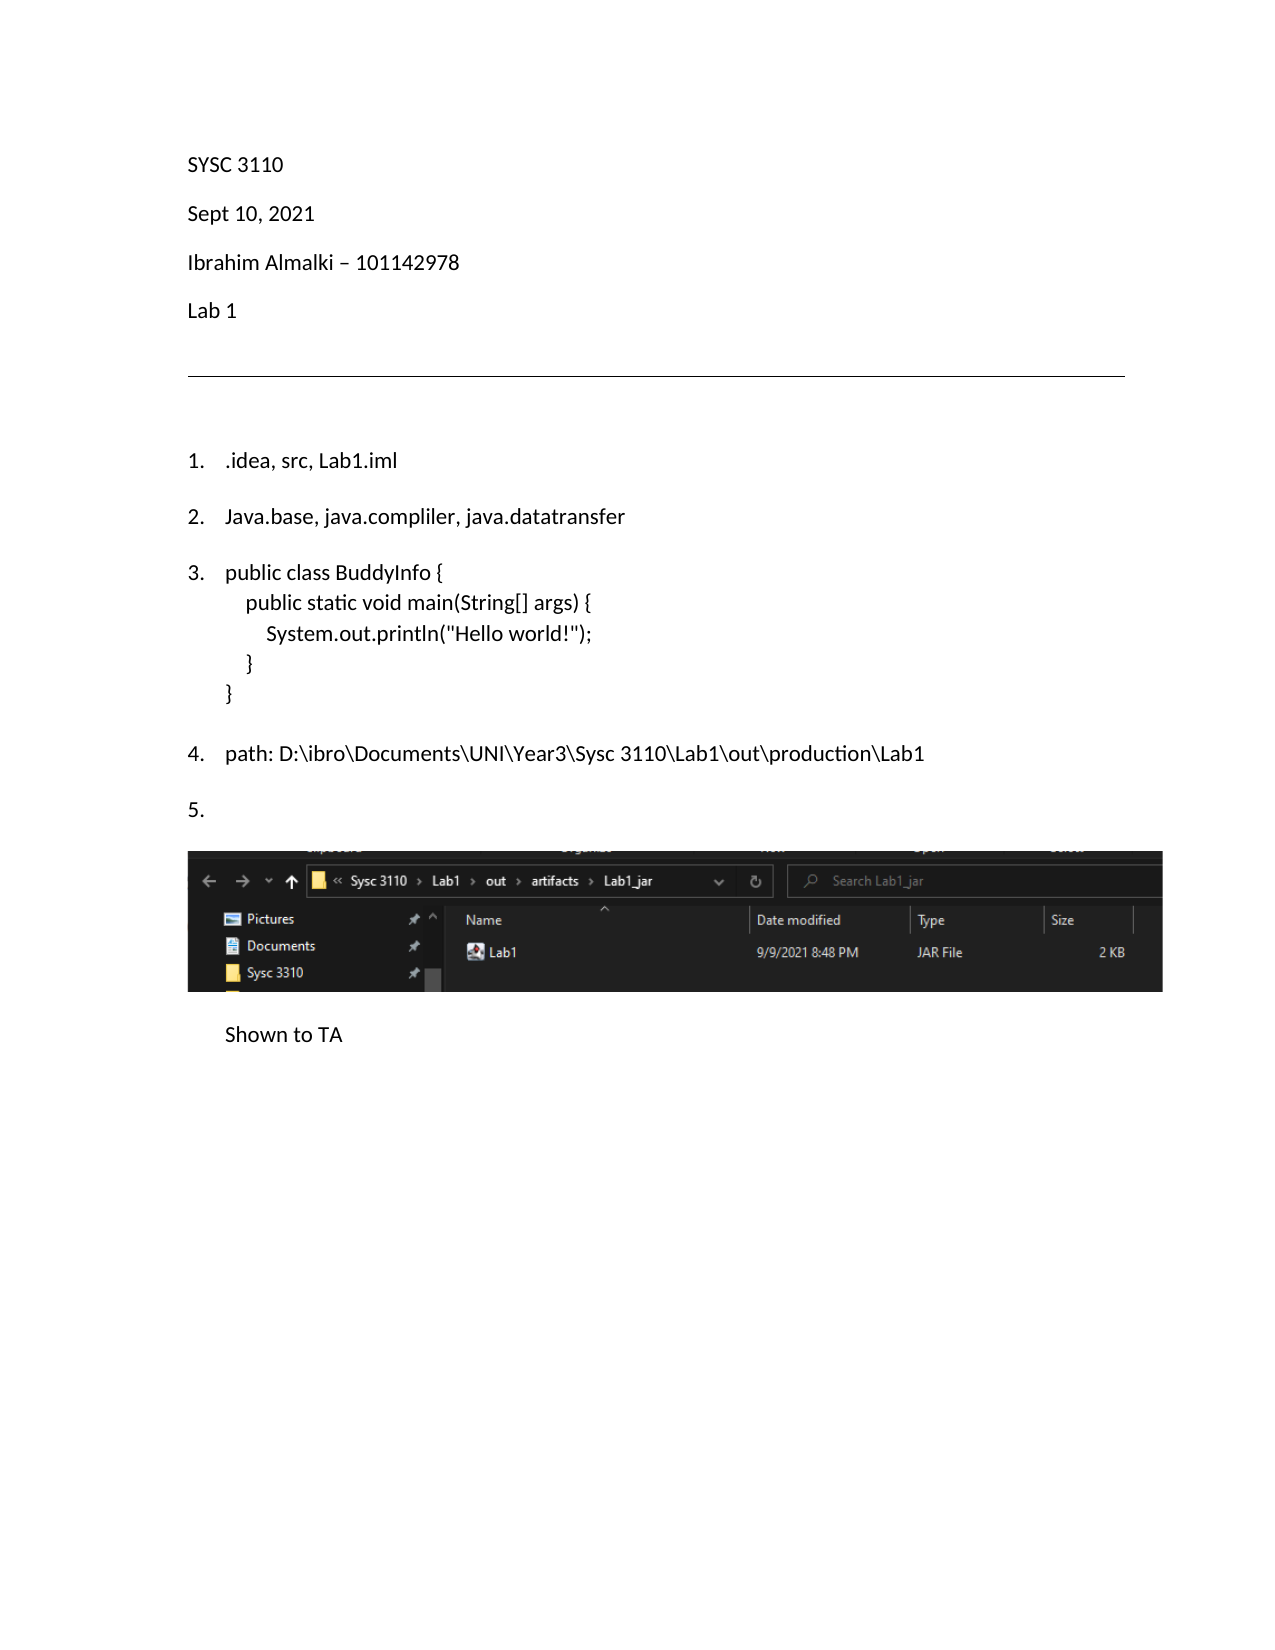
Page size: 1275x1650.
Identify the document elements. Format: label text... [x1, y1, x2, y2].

text Ibrahim Almalki – 101142978 [187, 248, 1125, 276]
list .idea, src, Lab1.iml [187, 446, 1125, 474]
text Sept 10, 2021 [187, 199, 1125, 227]
picture [187, 851, 1163, 992]
list Shown to TA [225, 1020, 1125, 1048]
text SYSC 3110 [187, 150, 1125, 178]
list public class BuddyInfo { public static void main(String[] args) { System.out.println("Hello world!"); } } [187, 558, 1125, 707]
list path: D:\ibro\Documents\UNI\Year3\Sysc 3110\Lab1\out\production\Lab1 [187, 739, 1125, 768]
text Lab 1 [187, 297, 1125, 324]
list Java.base, java.compliler, java.datatransfer [187, 502, 1125, 530]
